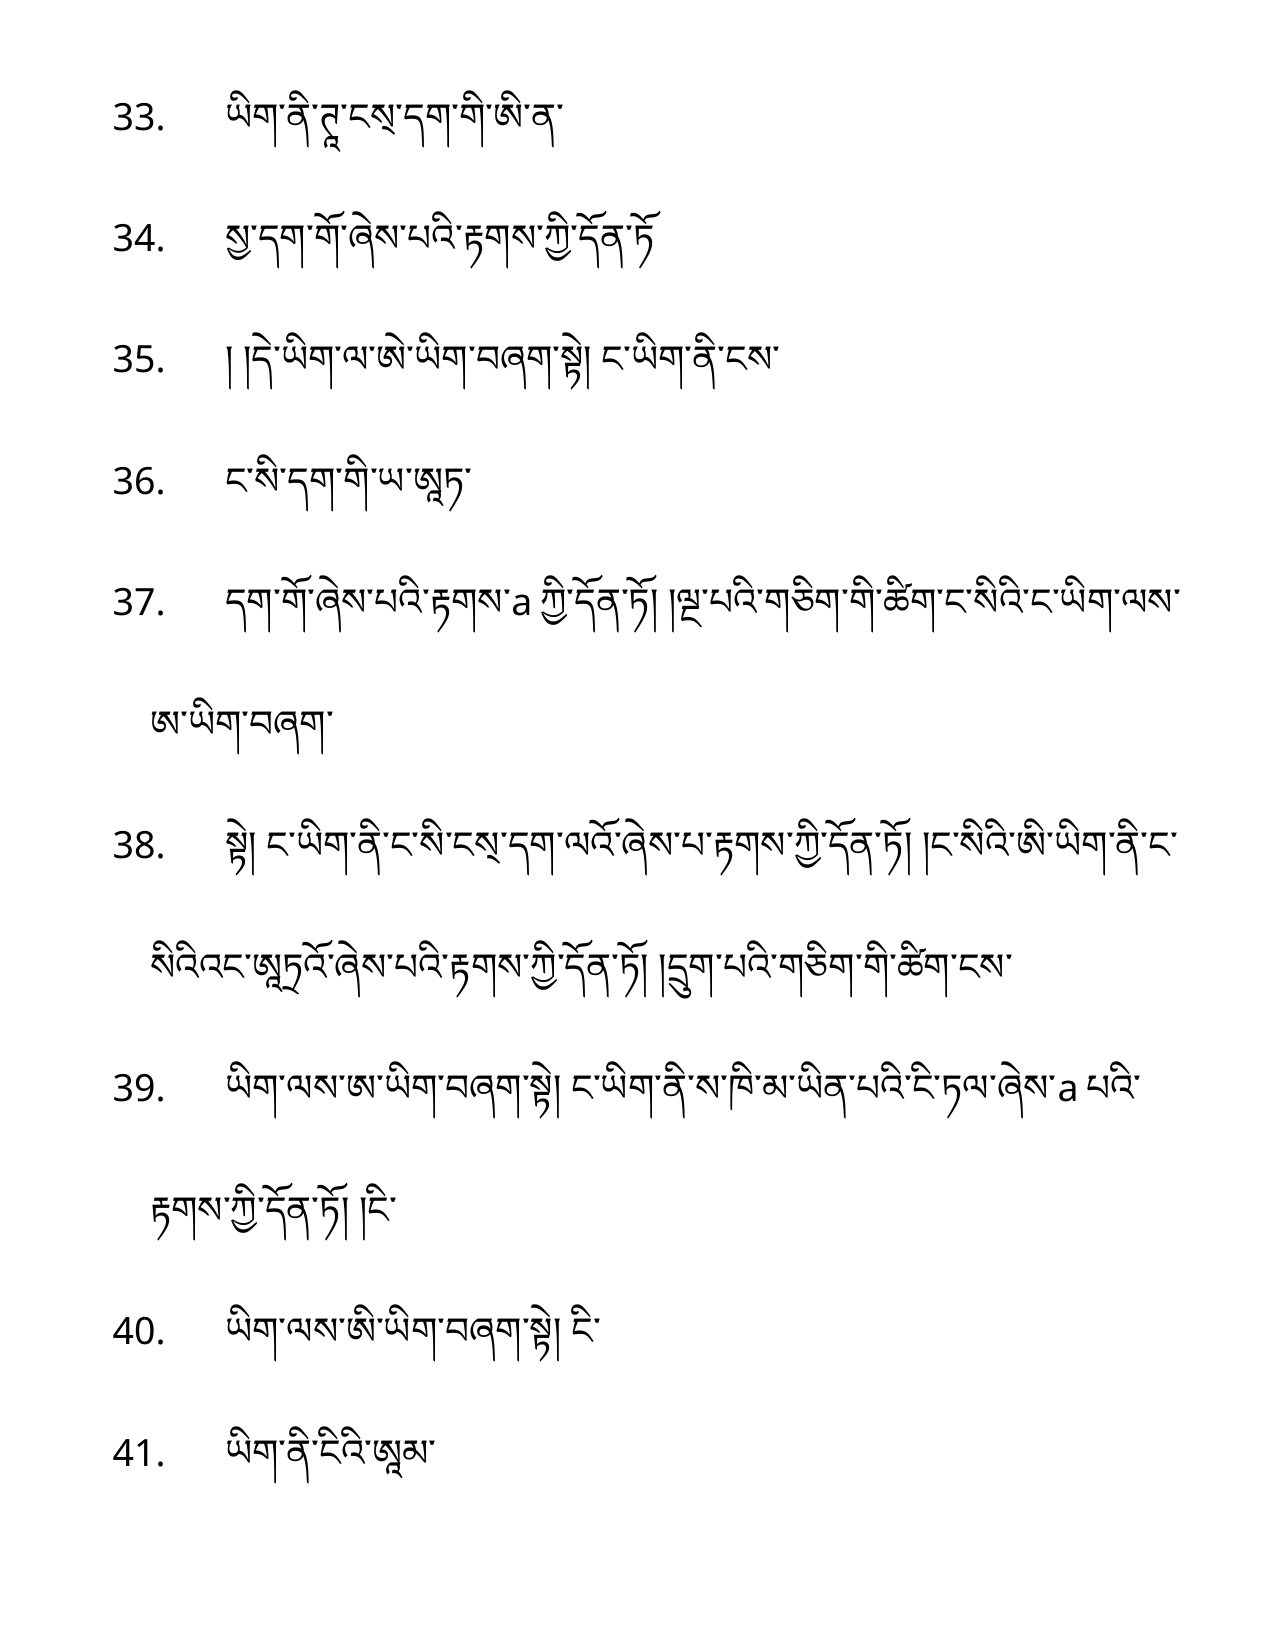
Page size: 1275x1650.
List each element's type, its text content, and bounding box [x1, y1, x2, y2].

list ། །དེ་ཡིག་ལ་ཨེ་ཡིག་བཞག་སྟེ། ང་ཡིག་ནི་ངས་ [112, 318, 1200, 423]
list ཡིག་ལས་ཨི་ཡིག་བཞག་སྟེ། ངི་ [112, 1289, 1200, 1395]
list དག་གོ་ཞེས་པའི་རྟགས་aཀྱི་དོན་ཏོ། །ལྔ་པའི་གཅིག་གི་ཚིག་ང་སིའི་ང་ཡིག་ལས་ཨ་ཡིག་བཞག་ [112, 561, 1200, 788]
list སྟེ། ང་ཡིག་ནི་ང་སི་ངས྄་དག་ལའོ་ཞེས་པ་རྟགས་ཀྱི་དོན་ཏོ། །ང་སིའི་ཨི་ཡིག་ནི་ང་སིའིའང་ཨཱཏྲའོ་ཞེས་པའི་རྟགས་ཀྱི་དོན་ཏོ། །དྲུག་པའི་གཅིག་གི་ཚིག་ངས་ [112, 804, 1200, 1031]
list སྱ་དག་གོ་ཞེས་པའི་རྟགས་ཀྱི་དོན་ཏོ [112, 196, 1200, 302]
list ཡིག་ནི་ངིའི་ཨཱམ་ [112, 1411, 1200, 1517]
list ང་སི་དག་གི་ཡ་ཨཱཏ་ [112, 439, 1200, 545]
list ཡིག་ལས་ཨ་ཡིག་བཞག་སྟེ། ང་ཡིག་ནི་ས་ཁི་མ་ཡིན་པའི་ངི་ཏལ་ཞེས་aཔའི་རྟགས་ཀྱི་དོན་ཏོ། །ངི་ [112, 1047, 1200, 1274]
list ཡིག་ནི་ཊཱ་ངས྄་དག་གི་ཨི་ན་ [112, 75, 1200, 181]
